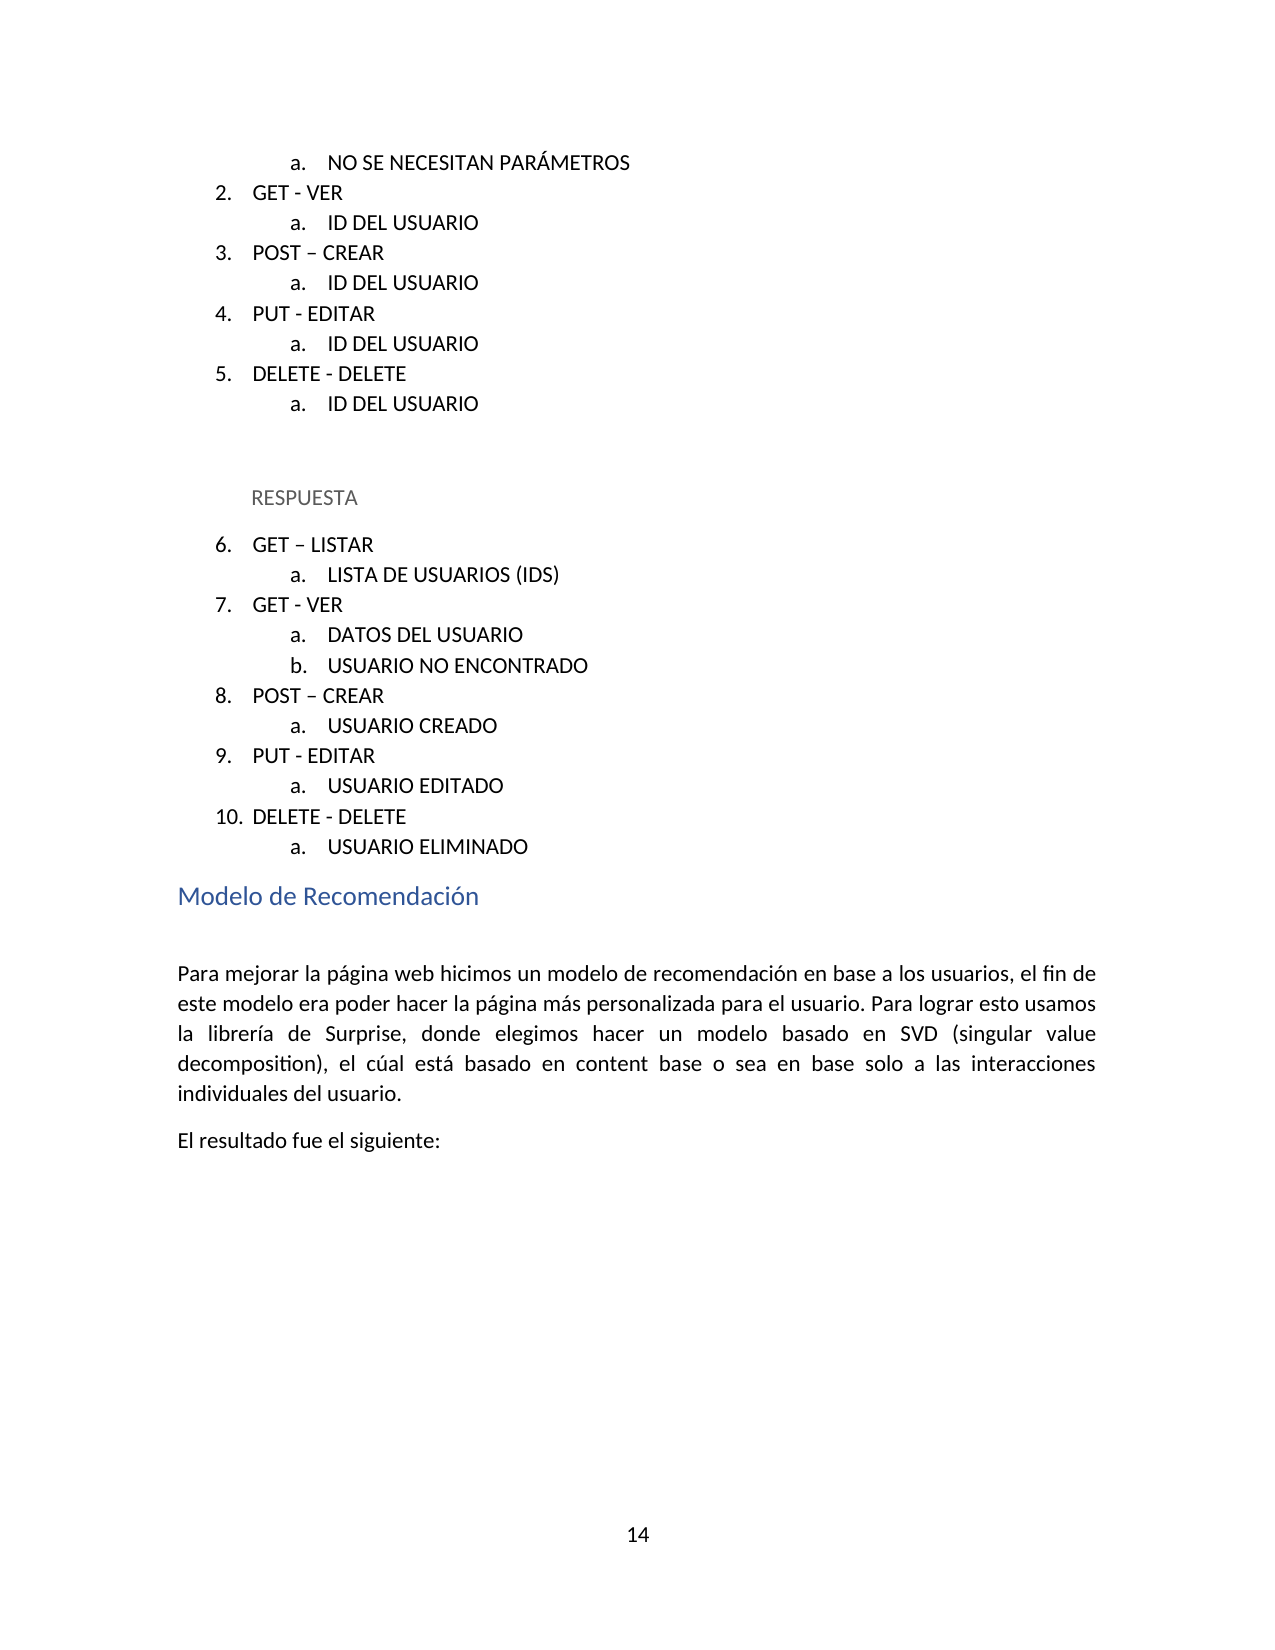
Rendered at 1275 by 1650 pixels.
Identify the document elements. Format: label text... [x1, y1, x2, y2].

list POST – CREAR [215, 238, 1098, 266]
list NO SE NECESITAN PARÁMETROS [290, 148, 1098, 176]
list DELETE - DELETE [215, 359, 1098, 387]
list DATOS DEL USUARIO [290, 621, 1098, 648]
text Para mejorar la página web hicimos un modelo de recomendación en base a los usuarios, el fin de este modelo era poder hacer la página más personalizada para el usuario. Para lograr esto usamos la librería de Surprise, donde elegimos hacer un modelo basado en SVD (singular value decomposition), el cúal está basado en content base o sea en base solo a las interacciones individuales del usuario. [177, 959, 1098, 1108]
list LISTA DE USUARIOS (IDS) [290, 560, 1098, 588]
list PUT - EDITAR [215, 741, 1098, 769]
subtitle RESPUESTA [177, 483, 1098, 511]
text El resultado fue el siguiente: [177, 1126, 1098, 1154]
list USUARIO CREADO [290, 711, 1098, 739]
list ID DEL USUARIO [290, 389, 1098, 417]
list DELETE - DELETE [215, 802, 1098, 830]
list USUARIO EDITADO [290, 772, 1098, 799]
list USUARIO ELIMINADO [290, 832, 1098, 860]
list ID DEL USUARIO [290, 329, 1098, 357]
list PUT - EDITAR [215, 299, 1098, 327]
list USUARIO NO ENCONTRADO [290, 651, 1098, 679]
list GET – LISTAR [215, 530, 1098, 558]
list GET - VER [215, 178, 1098, 206]
list POST – CREAR [215, 681, 1098, 709]
list ID DEL USUARIO [290, 268, 1098, 296]
list ID DEL USUARIO [290, 208, 1098, 236]
subtitle Modelo de Recomendación [177, 879, 1098, 912]
list GET - VER [215, 590, 1098, 618]
